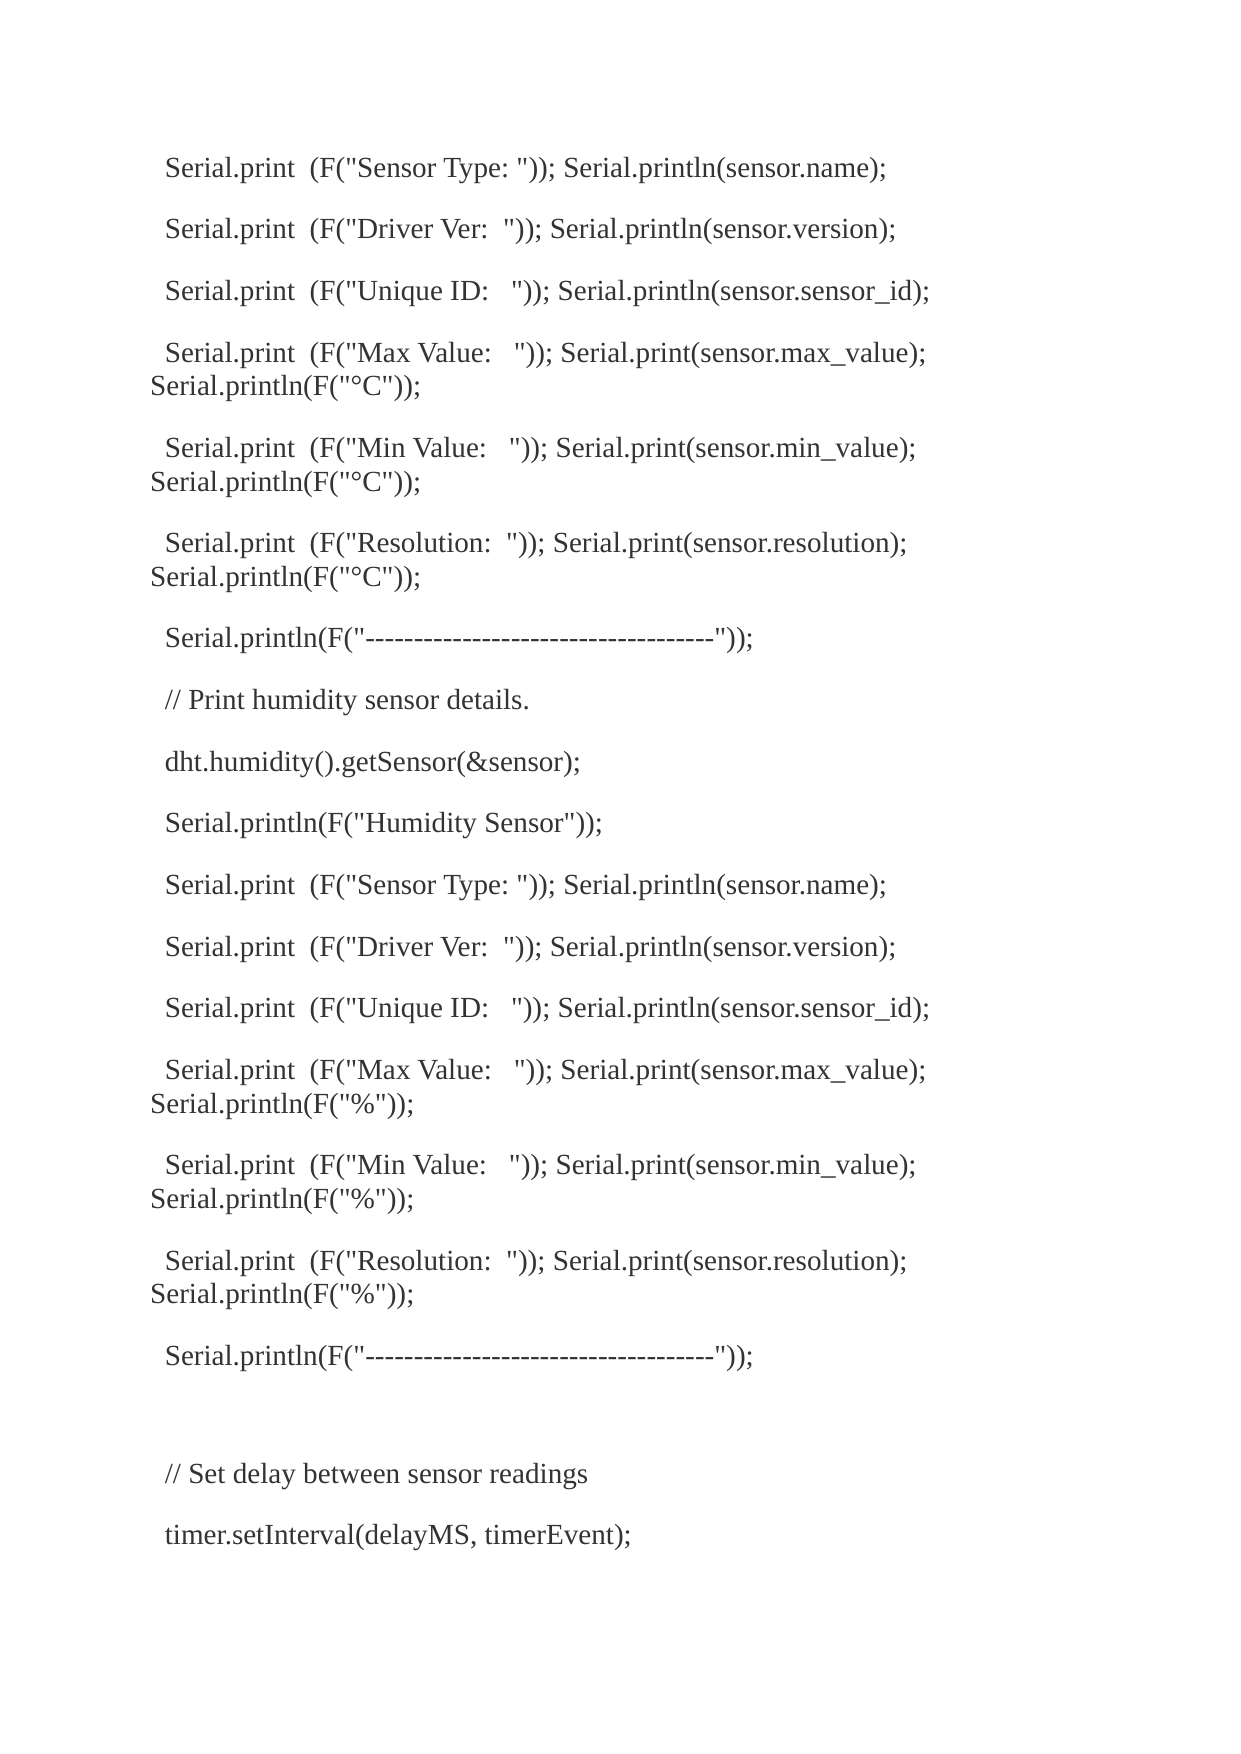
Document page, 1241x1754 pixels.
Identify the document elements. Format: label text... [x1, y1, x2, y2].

text Serial.print (F("Driver Ver: ")); Serial.println(sensor.version); [150, 929, 1090, 962]
text dht.humidity().getSensor(&sensor); [150, 744, 1090, 777]
text Serial.print (F("Min Value: ")); Serial.print(sensor.min_value); Serial.println(F("°C")); [150, 430, 1090, 497]
text timer.setInterval(delayMS, timerEvent); [150, 1517, 1090, 1551]
text Serial.println(F("Humidity Sensor")); [150, 806, 1090, 839]
text Serial.print (F("Sensor Type: ")); Serial.println(sensor.name); [150, 867, 1090, 901]
text Serial.print (F("Resolution: ")); Serial.print(sensor.resolution); Serial.println(F("°C")); [150, 525, 1090, 592]
text Serial.print (F("Driver Ver: ")); Serial.println(sensor.version); [150, 212, 1090, 245]
text Serial.print (F("Max Value: ")); Serial.print(sensor.max_value); Serial.println(F("°C")); [150, 335, 1090, 402]
text Serial.println(F("------------------------------------")); [150, 621, 1090, 654]
text // Set delay between sensor readings [150, 1456, 1090, 1489]
text Serial.print (F("Unique ID: ")); Serial.println(sensor.sensor_id); [150, 991, 1090, 1024]
text Serial.print (F("Unique ID: ")); Serial.println(sensor.sensor_id); [150, 273, 1090, 307]
text Serial.print (F("Resolution: ")); Serial.print(sensor.resolution); Serial.println(F("%")); [150, 1243, 1090, 1310]
text Serial.println(F("------------------------------------")); [150, 1338, 1090, 1371]
text Serial.print (F("Sensor Type: ")); Serial.println(sensor.name); [150, 150, 1090, 183]
text // Print humidity sensor details. [150, 682, 1090, 716]
text Serial.print (F("Min Value: ")); Serial.print(sensor.min_value); Serial.println(F("%")); [150, 1147, 1090, 1214]
text Serial.print (F("Max Value: ")); Serial.print(sensor.max_value); Serial.println(F("%")); [150, 1052, 1090, 1119]
